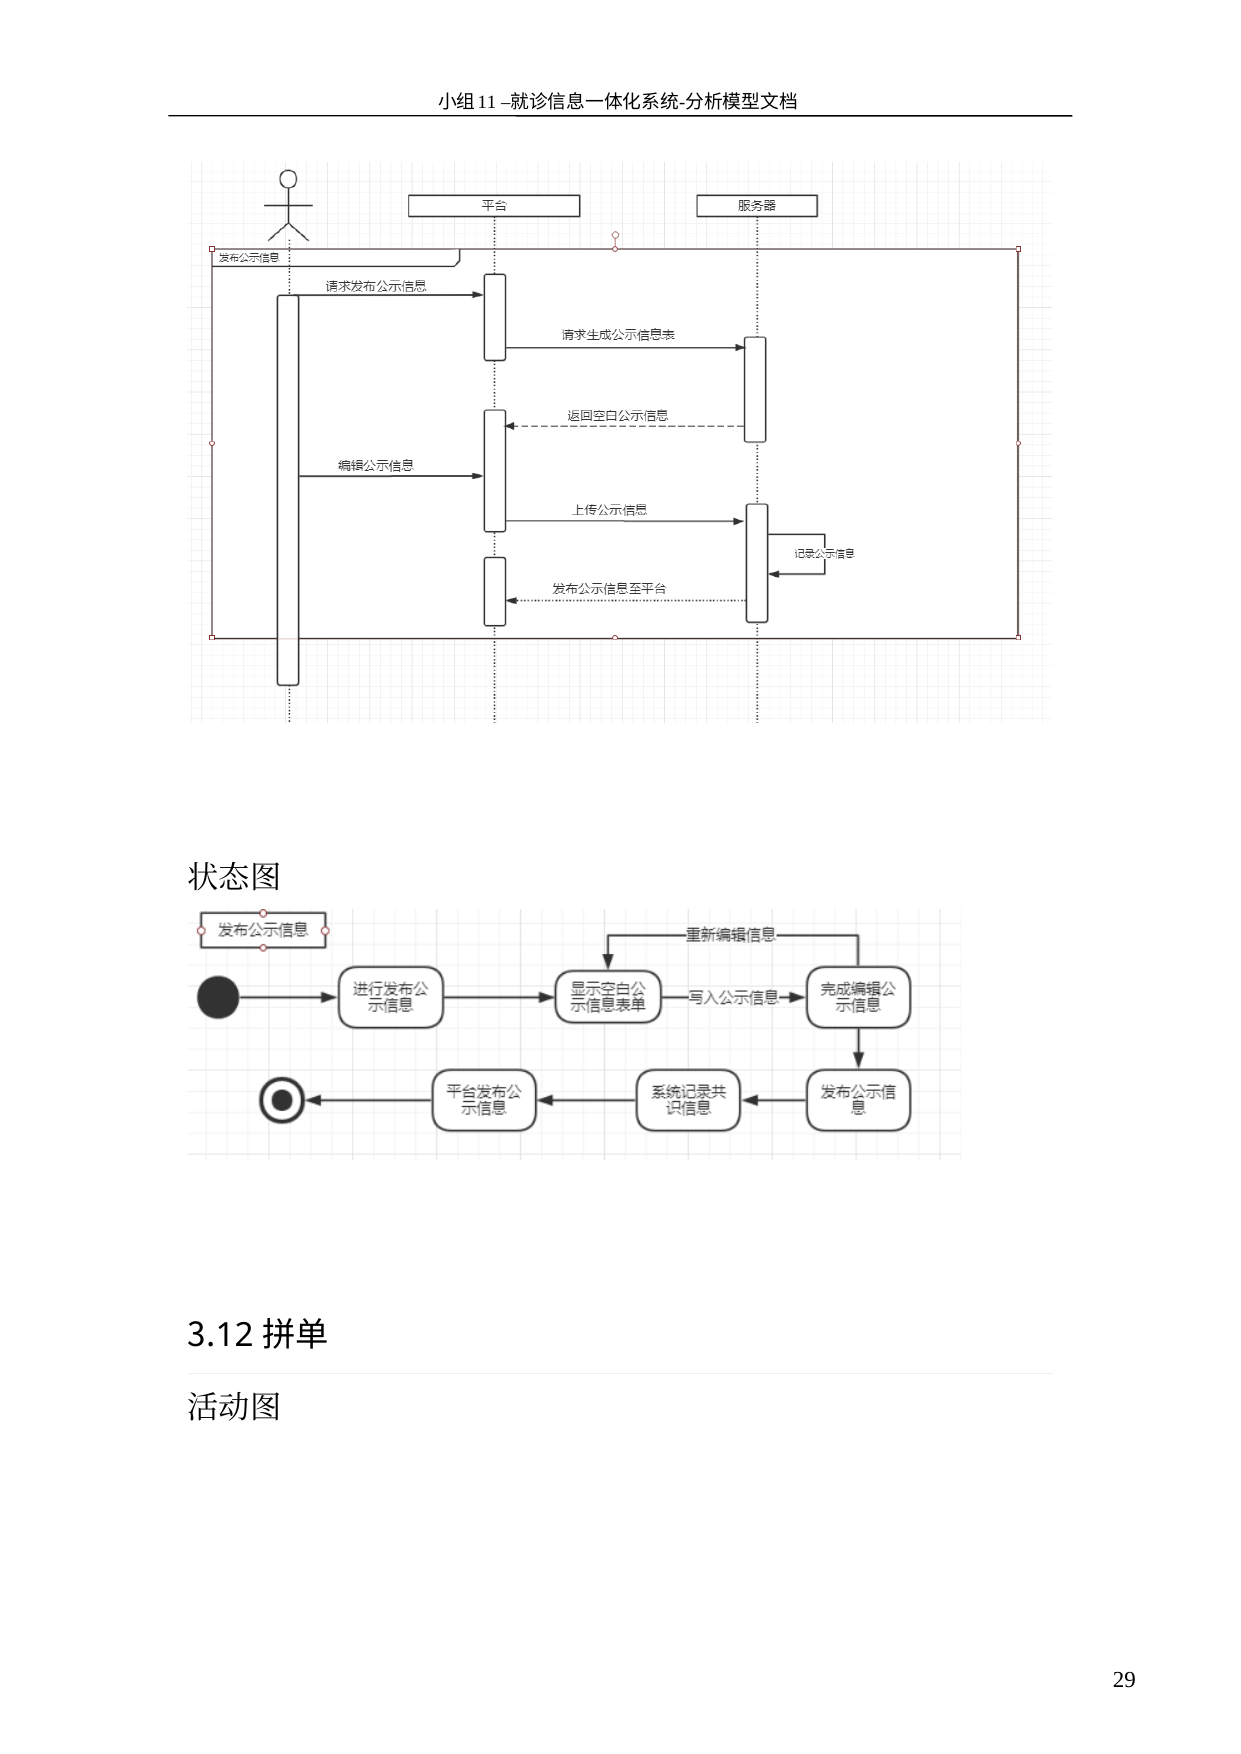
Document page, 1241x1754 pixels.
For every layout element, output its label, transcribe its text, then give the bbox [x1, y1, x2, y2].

picture [187, 162, 1053, 723]
text 状态图 [187, 844, 1053, 909]
subtitle 3.12 拼单 [187, 1299, 1053, 1374]
picture [187, 909, 962, 1160]
text 活动图 [187, 1374, 1053, 1439]
